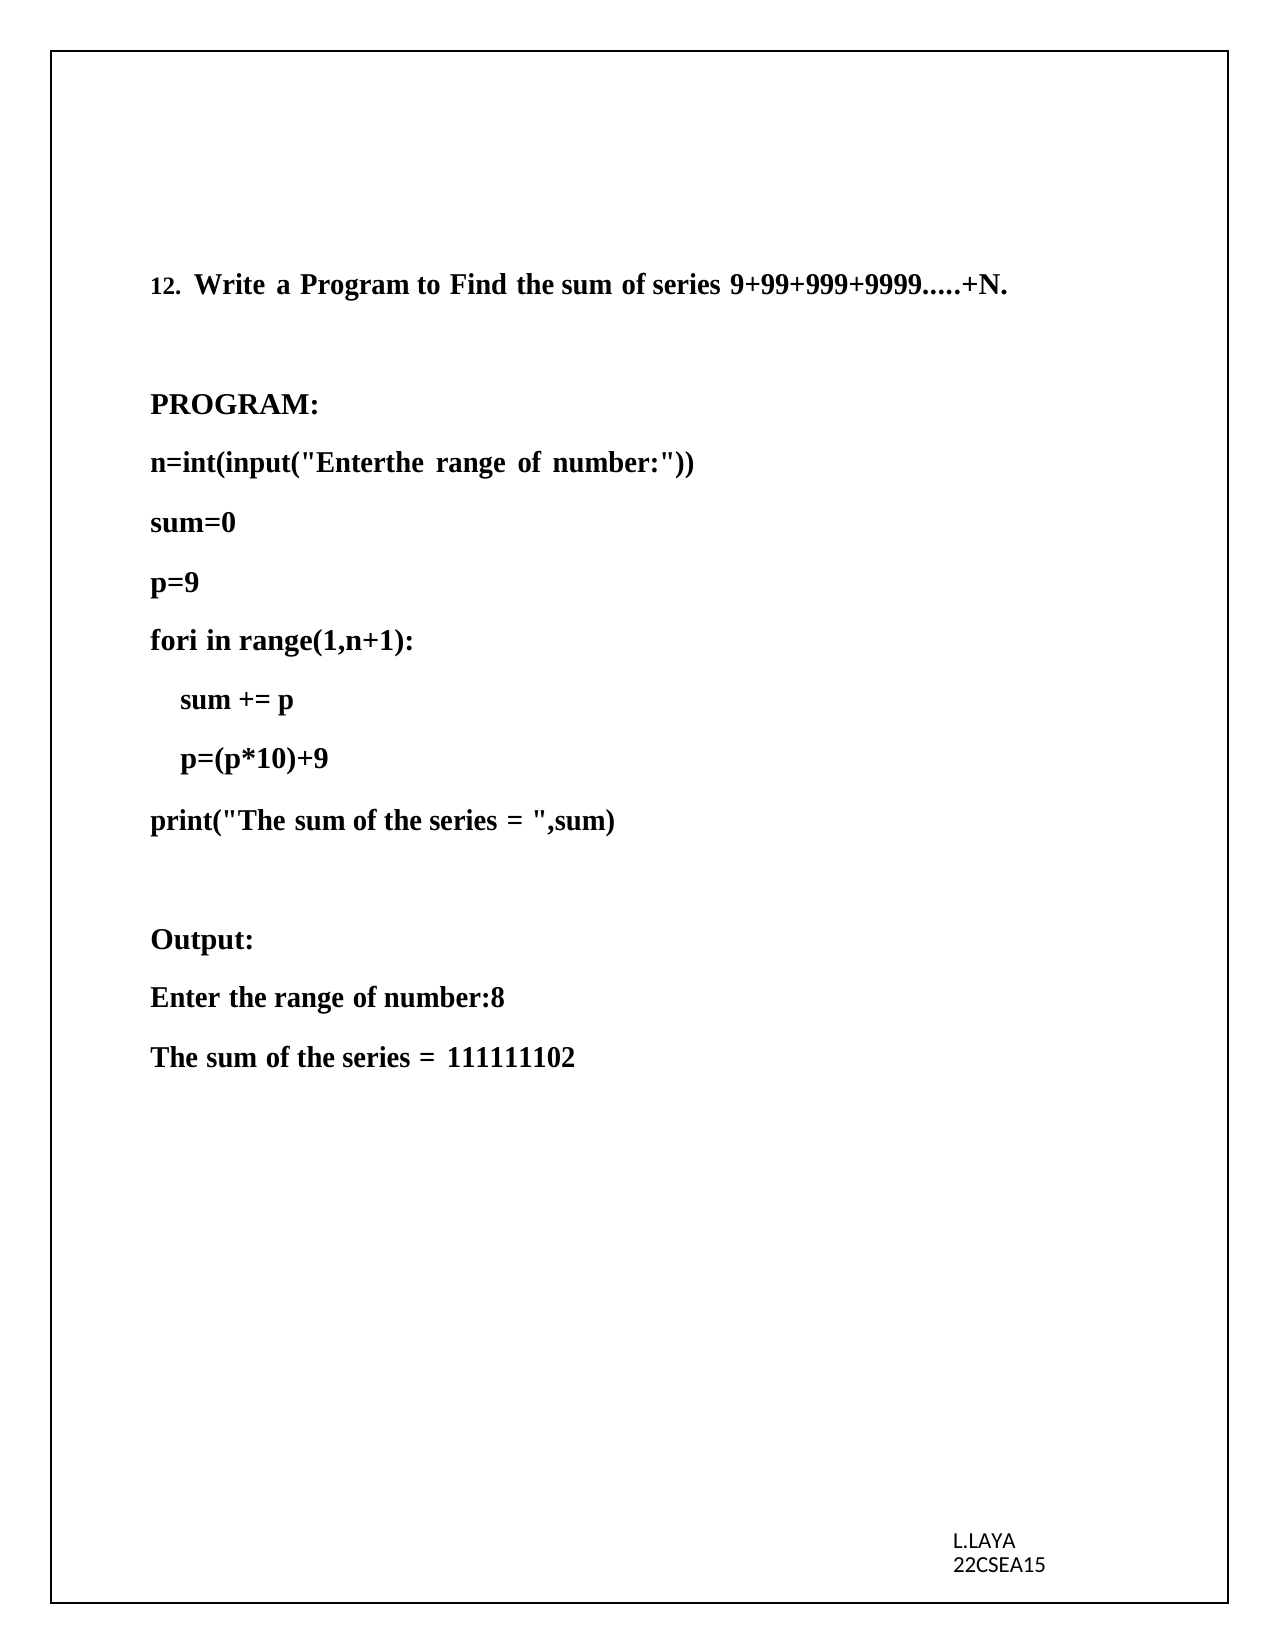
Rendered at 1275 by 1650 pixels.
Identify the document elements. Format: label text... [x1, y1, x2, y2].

text n=int(input("Enterthe range of number:")) sum=0 [150, 444, 779, 539]
text Enter the range of number:8 [150, 979, 1119, 1014]
text fori in range(1,n+1): sum += p p=(p*10)+9 [150, 623, 441, 775]
text p=9 [150, 564, 1119, 599]
text Output: [150, 921, 1119, 956]
text The sum of the series = 111111102 [150, 1039, 1119, 1074]
text print("The sum of the series = ",sum) [150, 802, 1119, 837]
text PROGRAM: [150, 386, 1119, 421]
list Write a Program to Find the sum of series 9+99+999+9999 +N. [150, 266, 1119, 301]
